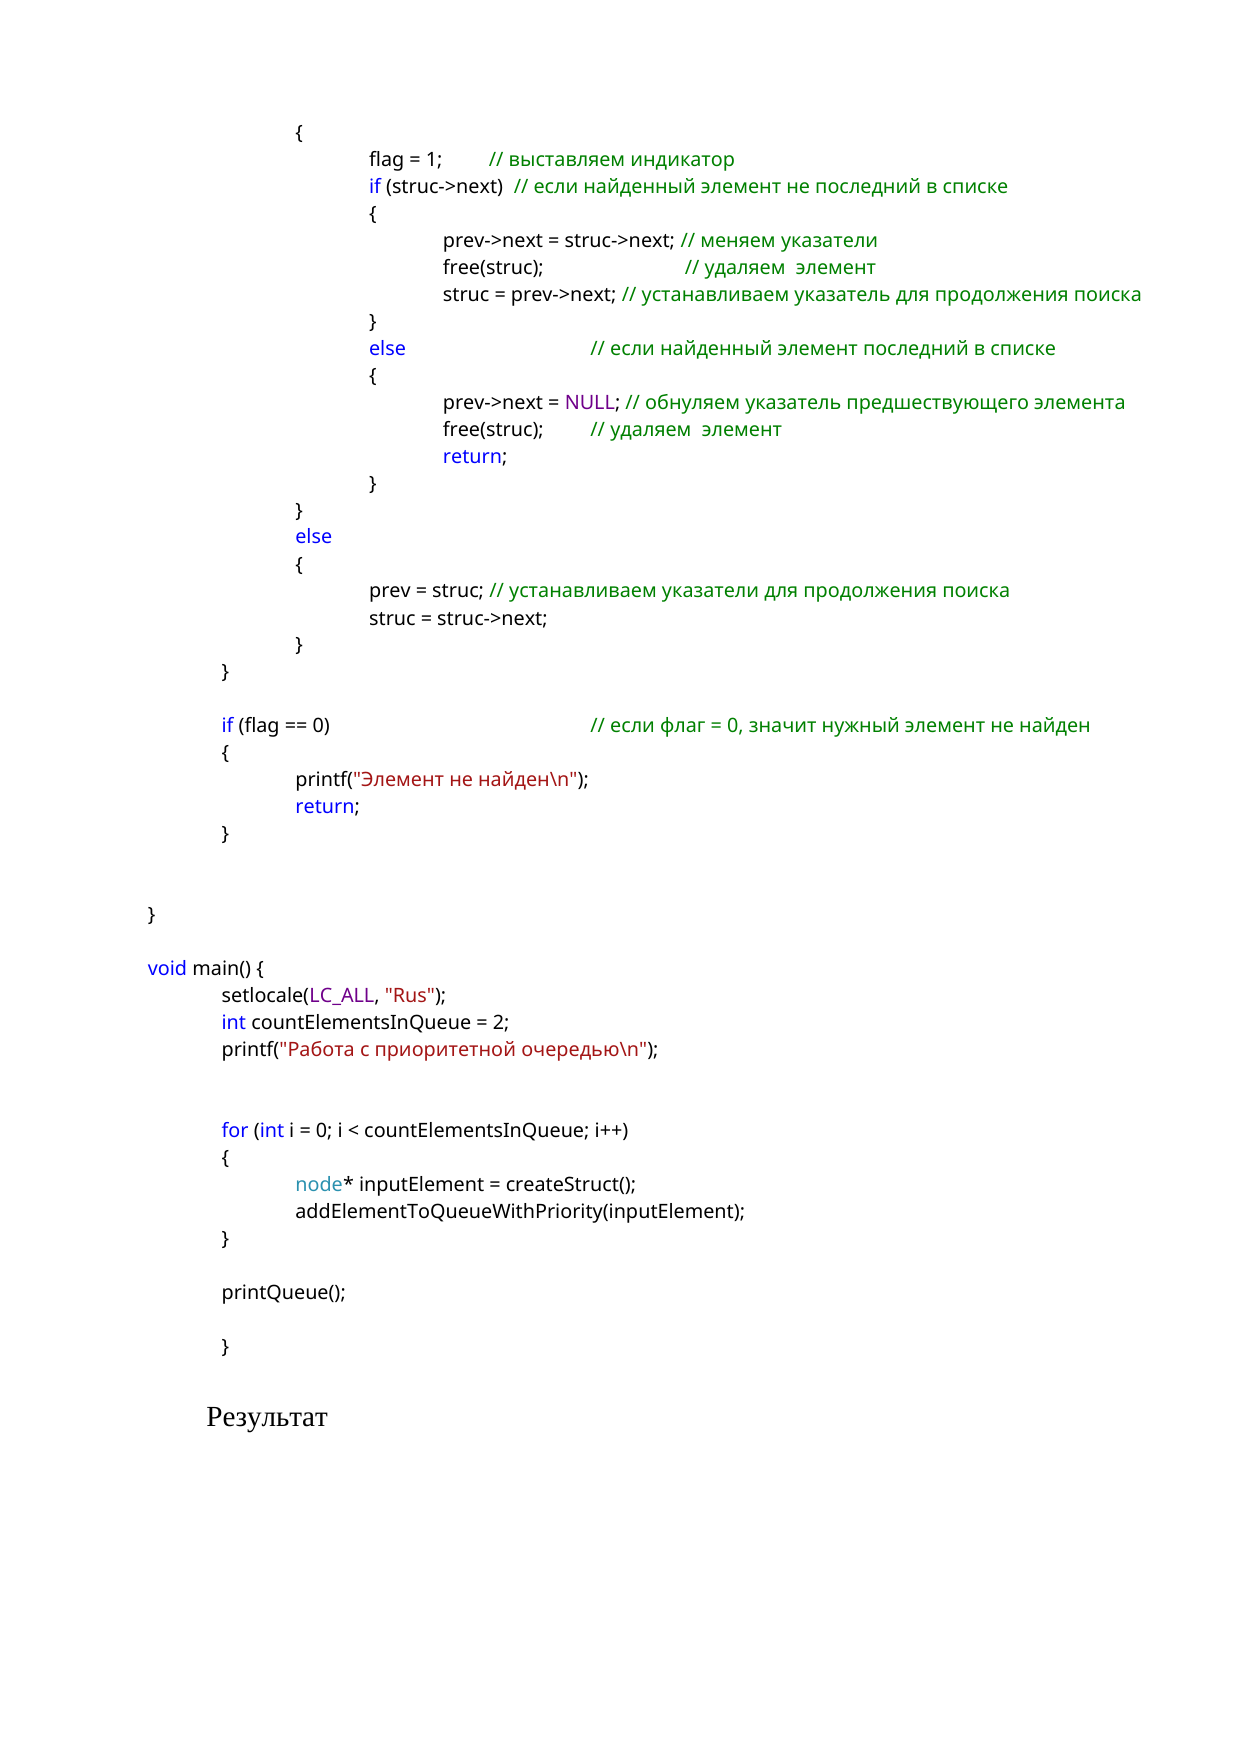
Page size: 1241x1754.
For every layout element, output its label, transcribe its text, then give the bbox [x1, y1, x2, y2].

text if (flag == 0) // если флаг = 0, значит нужный элемент не найден [148, 712, 1181, 739]
text { [148, 361, 1181, 388]
text { [148, 199, 1181, 226]
text prev->next = struc->next; // меняем указатели [148, 226, 1181, 253]
text } [148, 1332, 1181, 1359]
text free(struc); // удаляем элемент [148, 253, 1181, 280]
text } [148, 307, 1181, 334]
text struc = struc->next; [148, 604, 1181, 631]
text printf("Работа с приоритетной очередью\n"); [148, 1035, 1181, 1062]
text { [148, 1143, 1181, 1170]
text Результат [148, 1399, 1181, 1433]
text printQueue(); [148, 1278, 1181, 1305]
text return; [148, 442, 1181, 469]
text for (int i = 0; i < countElementsInQueue; i++) [148, 1116, 1181, 1143]
text printf("Элемент не найден\n"); [148, 766, 1181, 793]
text prev = struc; // устанавливаем указатели для продолжения поиска [148, 577, 1181, 604]
text node* inputElement = createStruct(); [148, 1170, 1181, 1197]
text } [148, 658, 1181, 685]
text return; [148, 793, 1181, 819]
text } [148, 469, 1181, 496]
text struc = prev->next; // устанавливаем указатель для продолжения поиска [148, 280, 1181, 307]
text setlocale(LC_ALL, "Rus"); [148, 981, 1181, 1008]
text else [148, 523, 1181, 550]
text } [148, 496, 1181, 523]
text free(struc); // удаляем элемент [148, 415, 1181, 442]
text { [148, 550, 1181, 577]
text } [148, 631, 1181, 658]
text { [148, 118, 1181, 145]
text { [148, 739, 1181, 766]
text } [148, 901, 1181, 927]
text if (struc->next) // если найденный элемент не последний в списке [148, 172, 1181, 199]
text void main() { [148, 954, 1181, 981]
text } [148, 819, 1181, 847]
text flag = 1; // выставляем индикатор [148, 145, 1181, 172]
text prev->next = NULL; // обнуляем указатель предшествующего элемента [148, 388, 1181, 415]
text int countElementsInQueue = 2; [148, 1008, 1181, 1035]
text addElementToQueueWithPriority(inputElement); [148, 1197, 1181, 1224]
text } [148, 1224, 1181, 1251]
text else // если найденный элемент последний в списке [148, 334, 1181, 361]
